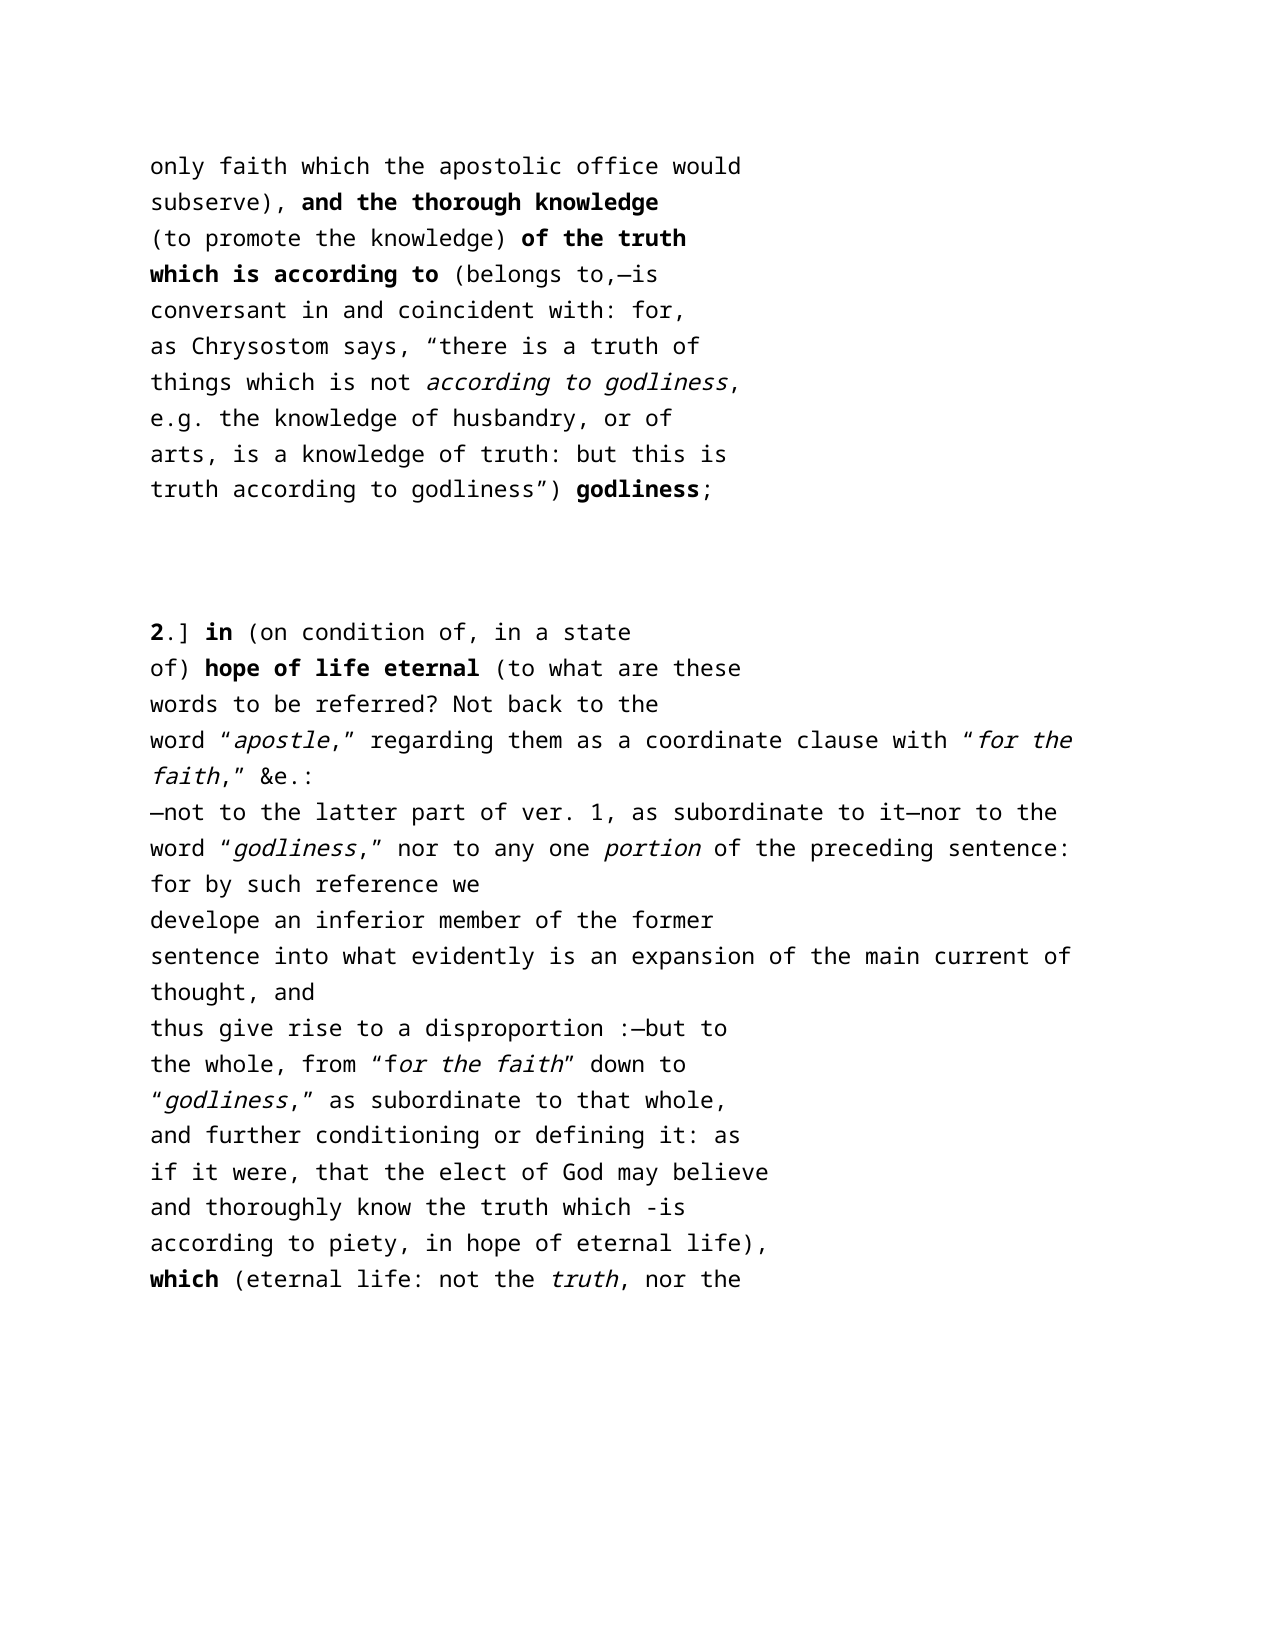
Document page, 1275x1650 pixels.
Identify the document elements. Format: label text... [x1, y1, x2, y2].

text 2.] in (on condition of, in a state of) hope of life eternal (to what are these words to be referred? Not back to the word “apostle,” regarding them as a coordinate clause with “for the faith,” &e.: —not to the latter part of ver. 1, as subordinate to it—nor to the word “godliness,” nor to any one portion of the preceding sentence: for by such reference we develope an inferior member of the former sentence into what evidently is an expansion of the main current of thought, and thus give rise to a disproportion :—but to the whole, from “for the faith” down to “godliness,” as subordinate to that whole, and further conditioning or defining it: as if it were, that the elect of God may believe and thoroughly know the truth which -is according to piety, in hope of eternal life), which (eternal life: not the truth, nor the [150, 616, 1125, 1294]
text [150, 150, 1125, 535]
